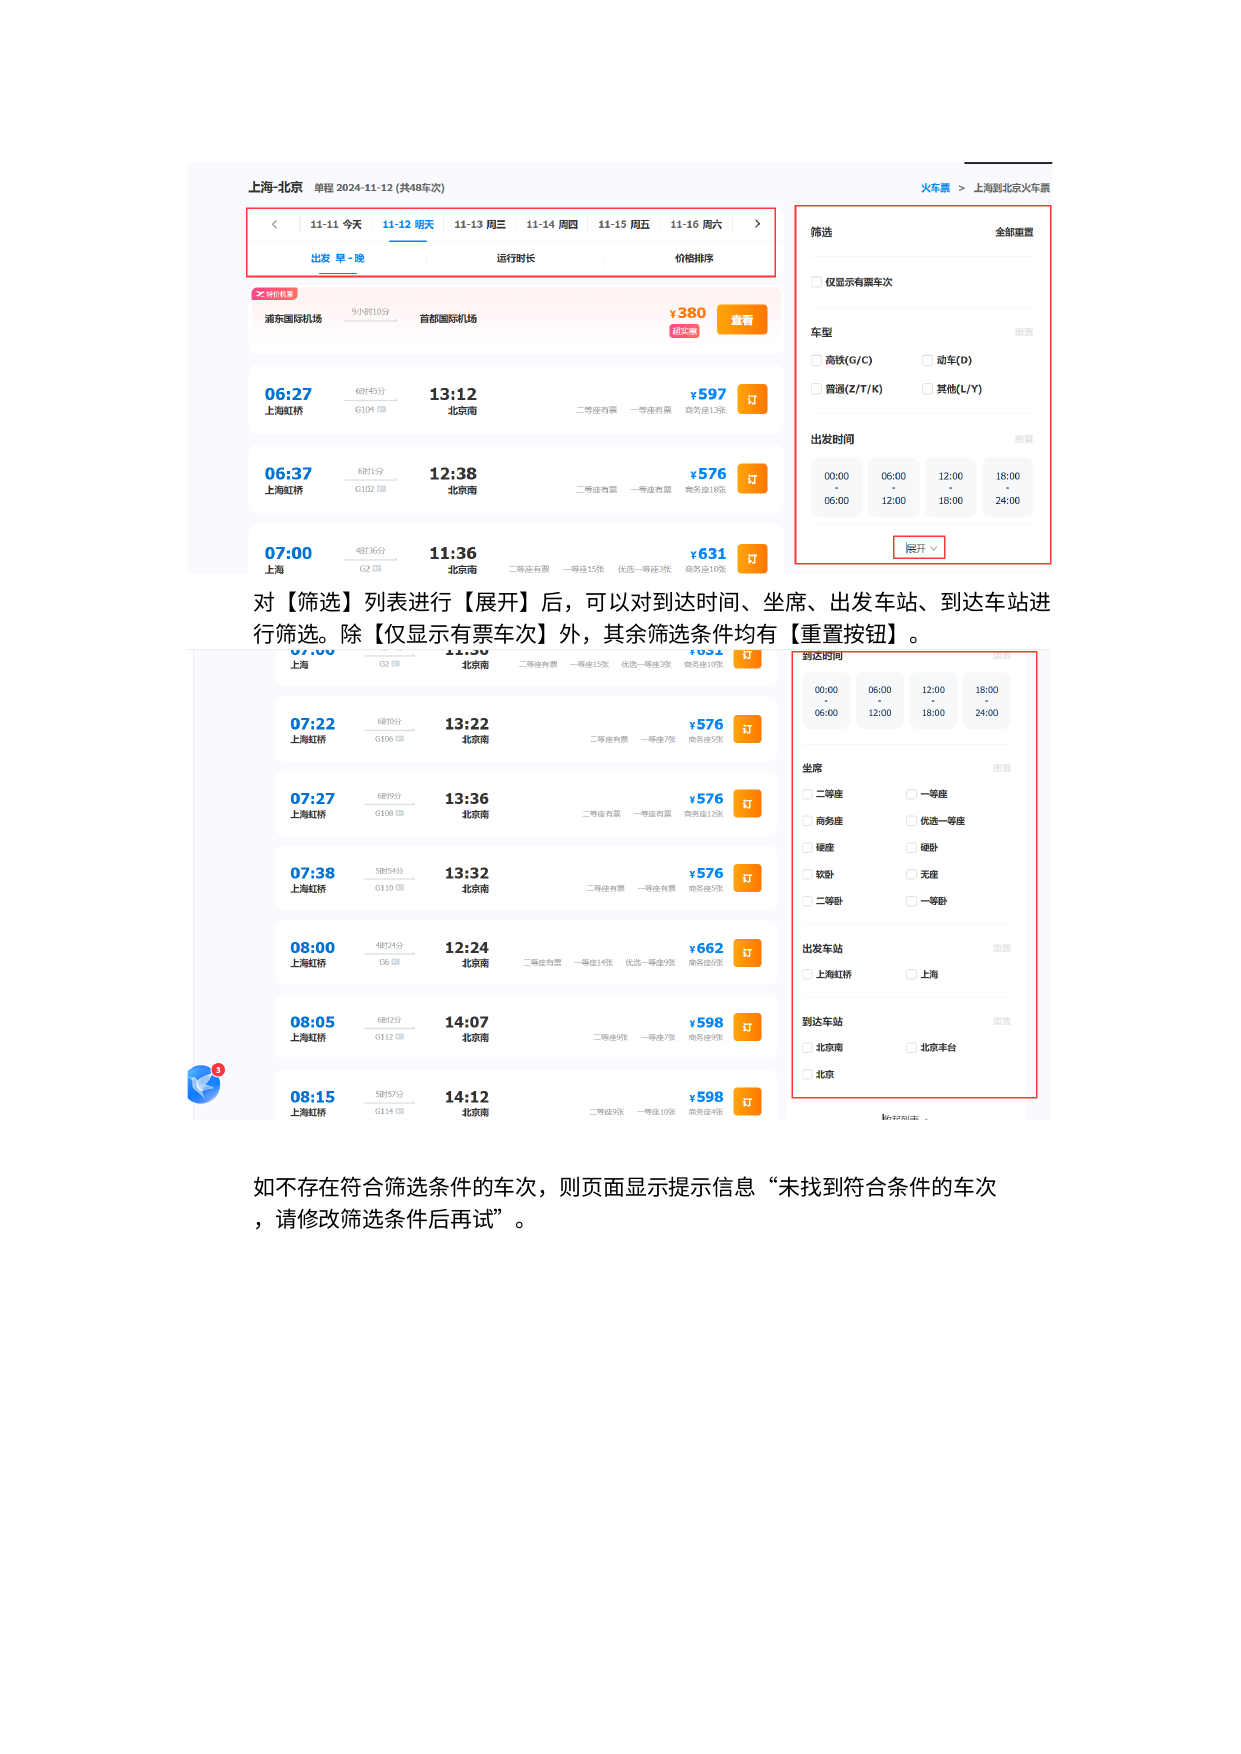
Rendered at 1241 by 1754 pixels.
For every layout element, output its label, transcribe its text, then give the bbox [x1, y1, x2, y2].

picture [187, 649, 1051, 1120]
text ，请修改筛选条件后再试”。 [253, 1202, 1053, 1234]
text 对【筛选】列表进行【展开】后，可以对到达时间、坐席、出发车站、到达车站进行筛选。除【仅显示有票车次】外，其余筛选条件均有【重置按钮】。 [253, 584, 1053, 649]
picture [187, 162, 1053, 574]
text 如不存在符合筛选条件的车次，则页面显示提示信息“未找到符合条件的车次 [253, 1169, 1053, 1202]
